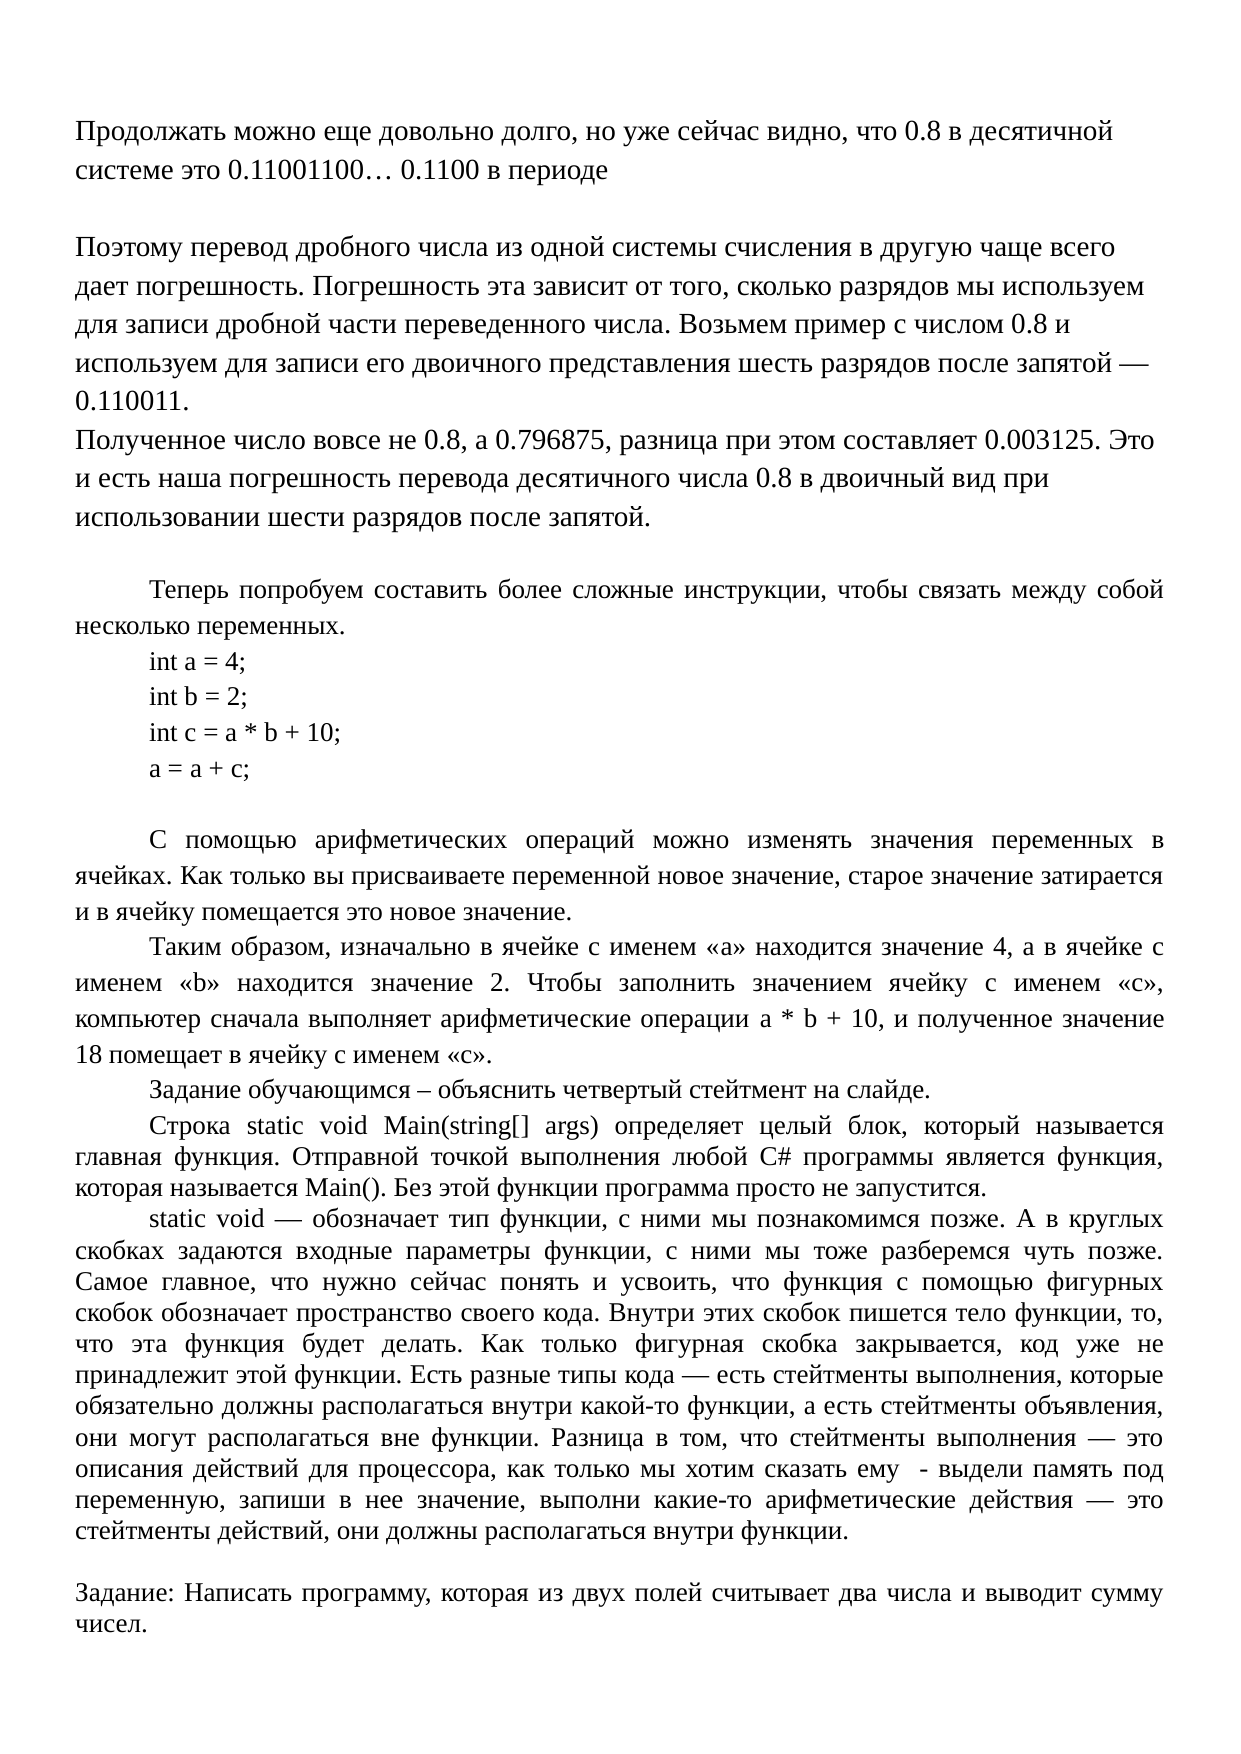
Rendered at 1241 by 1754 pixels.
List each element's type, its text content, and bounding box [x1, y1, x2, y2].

text С помощью арифметических операций можно изменять значения переменных в ячейках. Как только вы присваиваете переменной новое значение, старое значение затирается и в ячейку помещается это новое значение. [75, 823, 1165, 926]
text static void — обозначает тип функции, с ними мы познакомимся позже. А в круглых скобках задаются входные параметры функции, с ними мы тоже разберемся чуть позже. Самое главное, что нужно сейчас понять и усвоить, что функция с помощью фигурных скобок обозначает пространство своего кода. Внутри этих скобок пишется тело функции, то, что эта функция будет делать. Как только фигурная скобка закрывается, код уже не принадлежит этой функции. Есть разные типы кода — есть стейтменты выполнения, которые обязательно должны располагаться внутри какой-то функции, а есть стейтменты объявления, они могут располагаться вне функции. Разница в том, что стейтменты выполнения — это описания действий для процессора, как только мы хотим сказать ему - выдели память под переменную, запиши в нее значение, выполни какие-то арифметические действия — это стейтменты действий, они должны располагаться внутри функции. [75, 1203, 1165, 1545]
text int c = a * b + 10; [75, 716, 1165, 747]
text Теперь попробуем составить более сложные инструкции, чтобы связать между собой несколько переменных. [75, 573, 1165, 640]
text Задание: Написать программу, которая из двух полей считывает два числа и выводит сумму чисел. [75, 1576, 1165, 1639]
text int b = 2; [75, 680, 1165, 712]
text Задание обучающимся – объяснить четвертый стейтмент на слайде. [75, 1073, 1165, 1104]
text a = a + c; [75, 752, 1165, 783]
text Поэтому перевод дробного числа из одной системы счисления в другую чаще всего дает погрешность. Погрешность эта зависит от того, сколько разрядов мы используем для записи дробной части переведенного числа. Возьмем пример с числом 0.8 и используем для записи его двоичного представления шесть разрядов после запятой — 0.110011. [75, 229, 1165, 417]
text int a = 4; [75, 645, 1165, 676]
text Полученное число вовсе не 0.8, а 0.796875, разница при этом составляет 0.003125. Это и есть наша погрешность перевода десятичного числа 0.8 в двоичный вид при использовании шести разрядов после запятой. [75, 422, 1165, 532]
text Таким образом, изначально в ячейке с именем «a» находится значение 4, а в ячейке с именем «b» находится значение 2. Чтобы заполнить значением ячейку с именем «с», компьютер сначала выполняет арифметические операции a * b + 10, и полученное значение 18 помещает в ячейку с именем «с». [75, 931, 1165, 1069]
text Продолжать можно еще довольно долго, но уже сейчас видно, что 0.8 в десятичной системе это 0.11001100… 0.1100 в периоде [75, 113, 1165, 186]
text Строка static void Main(string[] args) определяет целый блок, который называется главная функция. Отправной точкой выполнения любой С# программы является функция, которая называется Main(). Без этой функции программа просто не запустится. [75, 1109, 1165, 1203]
